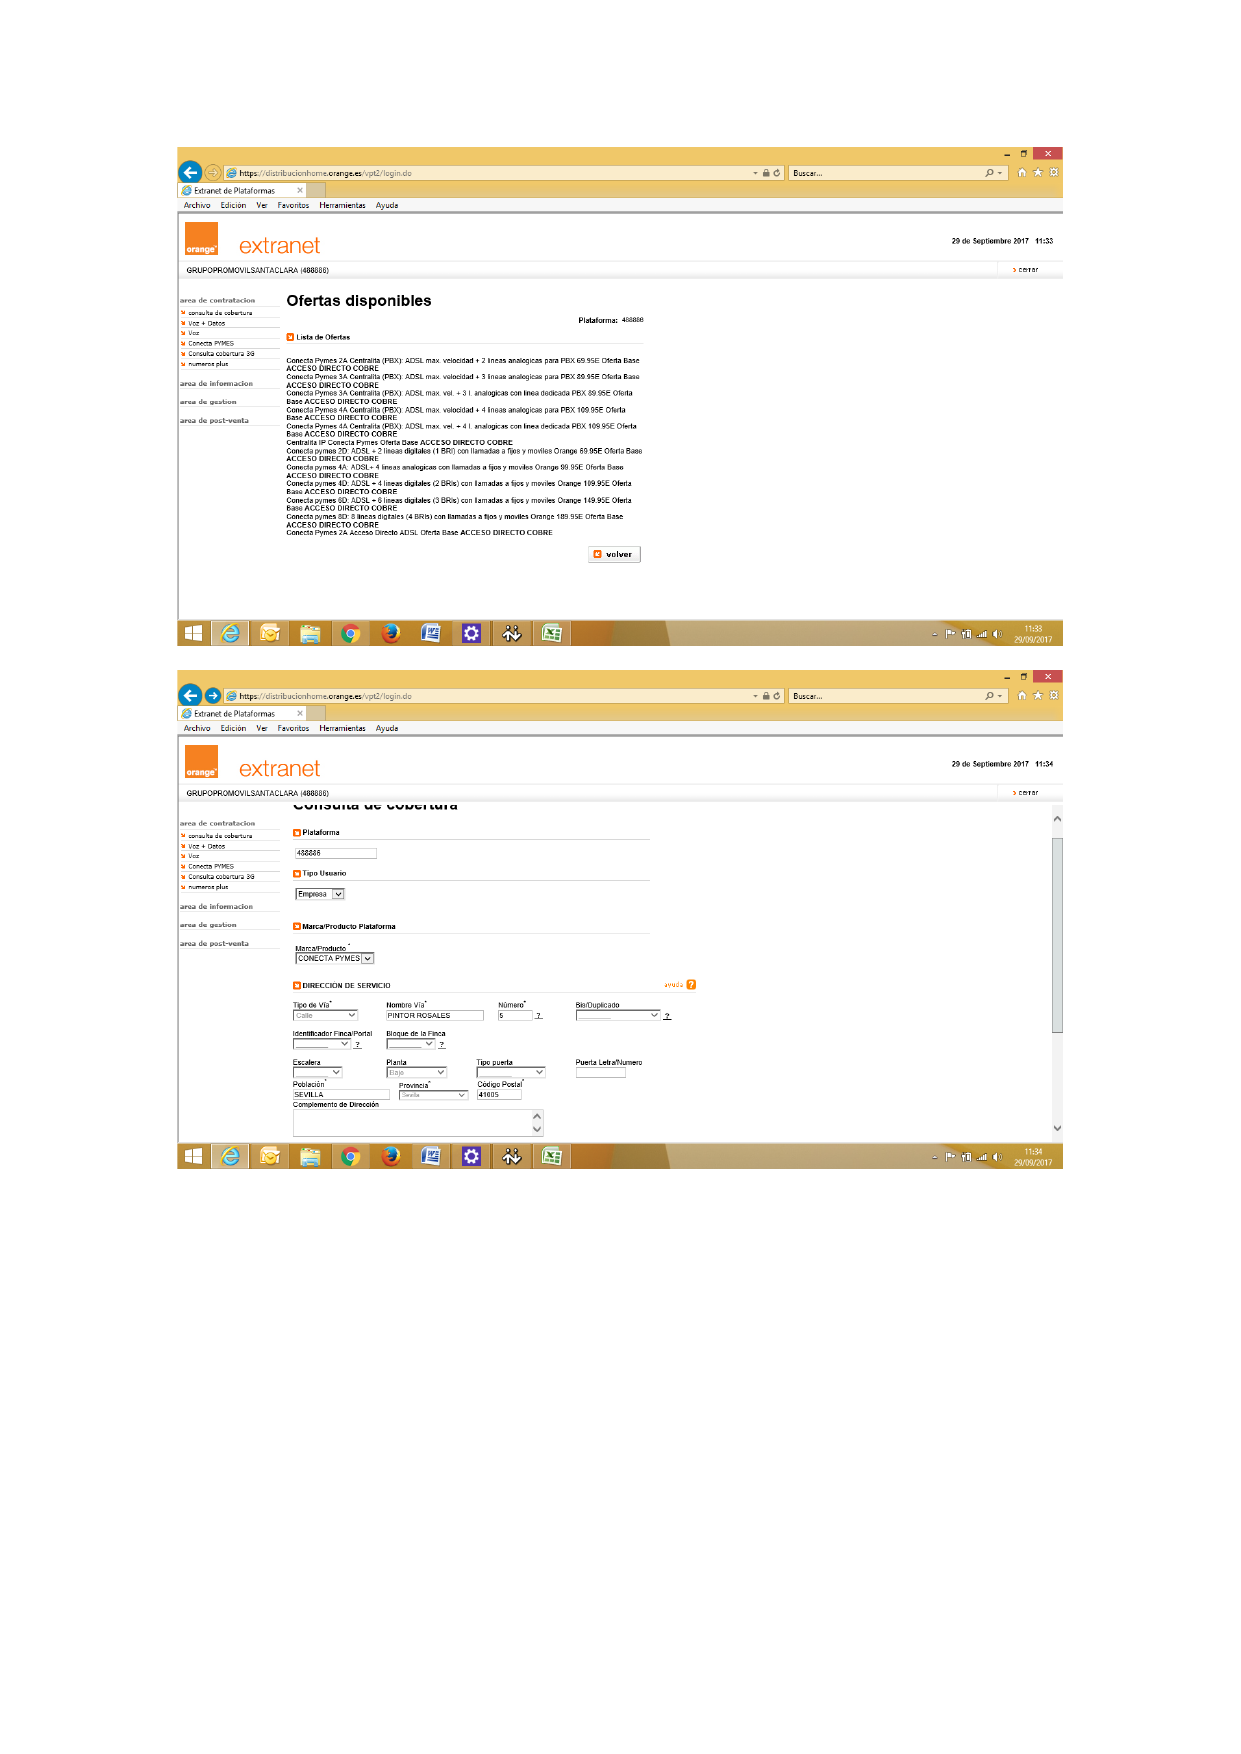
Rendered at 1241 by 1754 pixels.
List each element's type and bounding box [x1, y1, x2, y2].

picture [177, 670, 1063, 1169]
picture [177, 147, 1063, 646]
